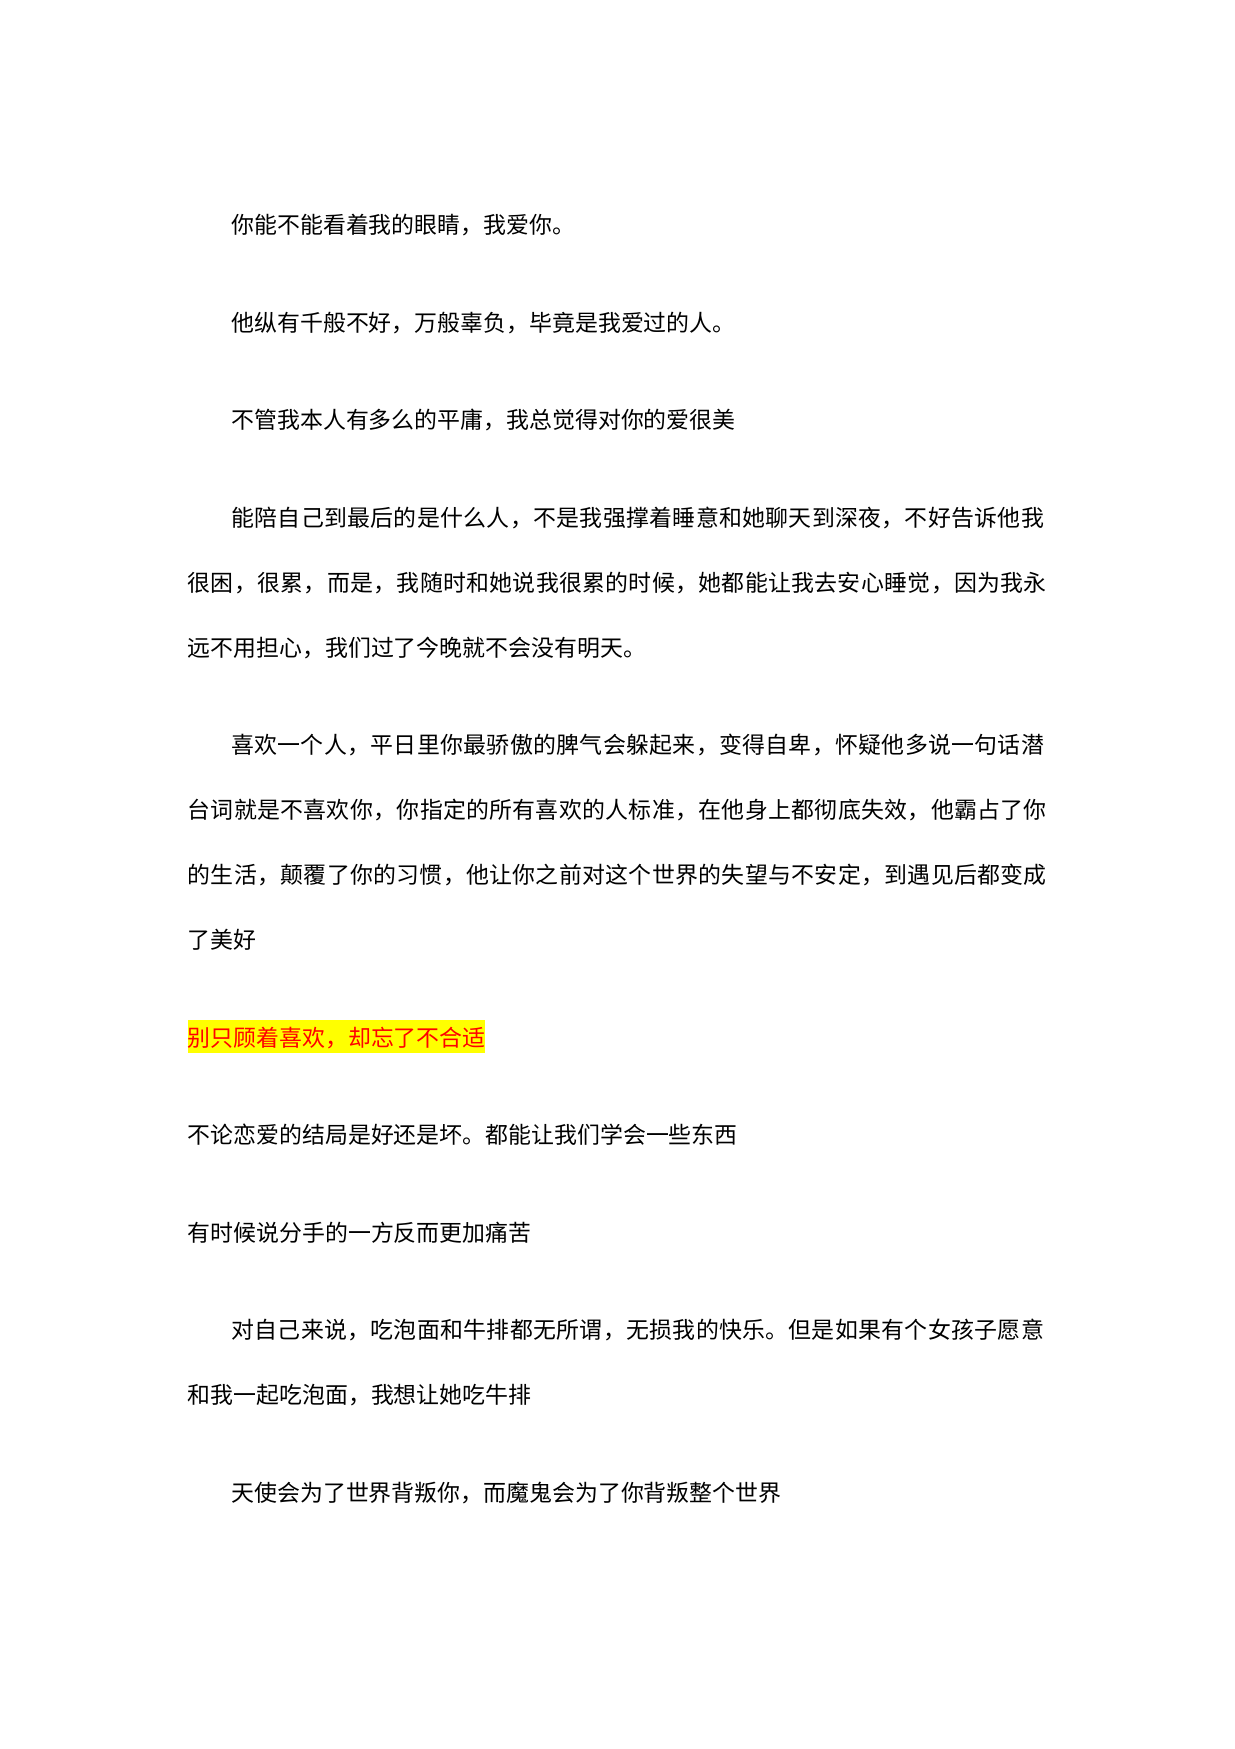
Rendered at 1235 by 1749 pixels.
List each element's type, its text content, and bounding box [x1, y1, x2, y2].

text 不论恋爱的结局是好还是坏。都能让我们学会一些东西 [187, 1102, 1047, 1167]
text 喜欢一个人，平日里你最骄傲的脾气会躲起来，变得自卑，怀疑他多说一句话潜台词就是不喜欢你，你指定的所有喜欢的人标准，在他身上都彻底失效，他霸占了你的生活，颠覆了你的习惯，他让你之前对这个世界的失望与不安定，到遇见后都变成了美好 [187, 712, 1047, 972]
text 有时候说分手的一方反而更加痛苦 [187, 1199, 1047, 1264]
text 他纵有千般不好，万般辜负，毕竟是我爱过的人。 [187, 289, 1047, 354]
text 能陪自己到最后的是什么人，不是我强撑着睡意和她聊天到深夜，不好告诉他我很困，很累，而是，我随时和她说我很累的时候，她都能让我去安心睡觉，因为我永远不用担心，我们过了今晚就不会没有明天。 [187, 484, 1047, 679]
text 你能不能看着我的眼睛，我爱你。 [187, 192, 1047, 257]
text 对自己来说，吃泡面和牛排都无所谓，无损我的快乐。但是如果有个女孩子愿意和我一起吃泡面，我想让她吃牛排 [187, 1297, 1047, 1427]
text 天使会为了世界背叛你，而魔鬼会为了你背叛整个世界 [187, 1459, 1047, 1524]
text 别只顾着喜欢，却忘了不合适 [187, 1004, 1047, 1069]
text 不管我本人有多么的平庸，我总觉得对你的爱很美 [187, 387, 1047, 452]
